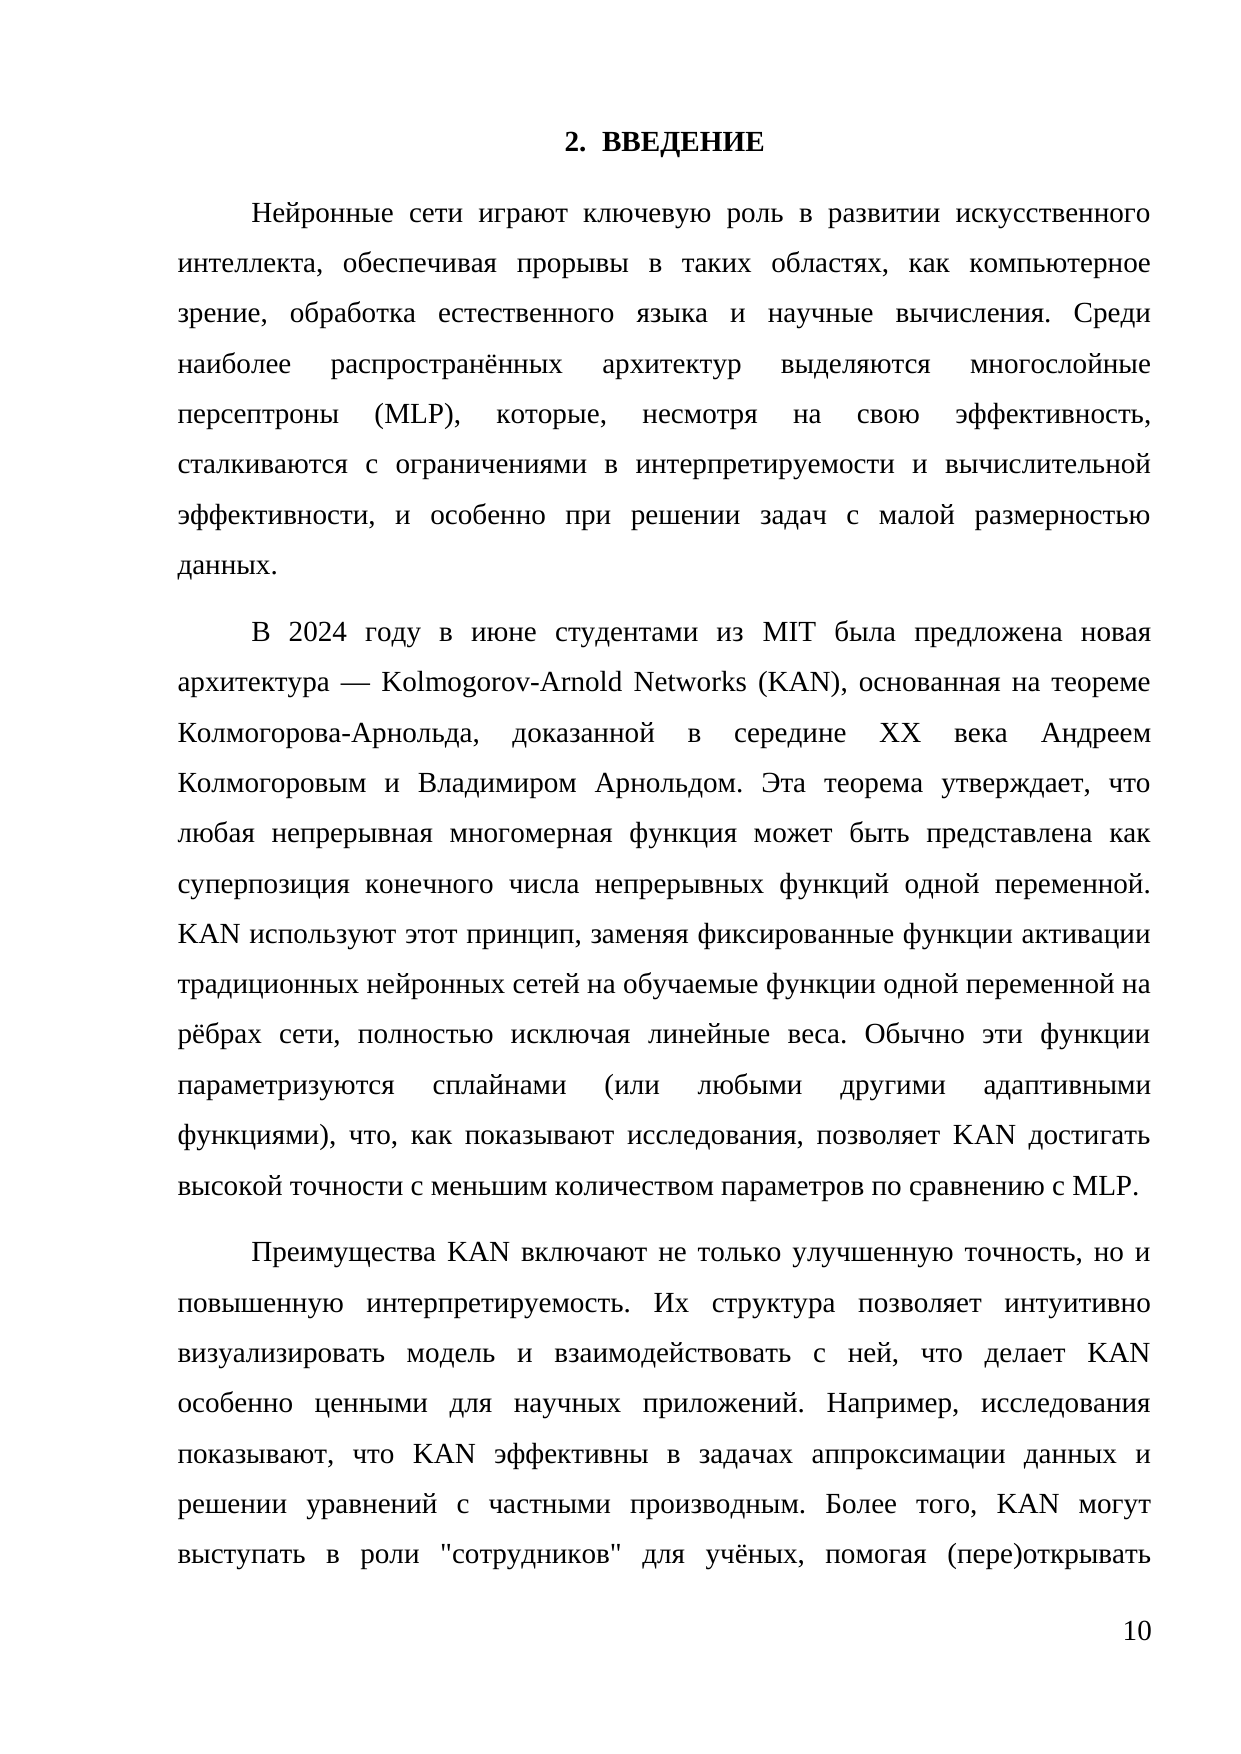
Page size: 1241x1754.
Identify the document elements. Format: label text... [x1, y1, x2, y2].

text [177, 1234, 1152, 1570]
text Нейронные сети играют ключевую роль в развитии искусственного интеллекта, обеспечивая прорывы в таких областях, как компьютерное зрение, обработка естественного языка и научные вычисления. Среди наиболее распространённых архитектур выделяются многослойные персептроны (MLP), которые, несмотря на свою эффективность, сталкиваются с ограничениями в интерпретируемости и вычислительной эффективности, и особенно при решении задач с малой размерностью данных. [177, 195, 1152, 581]
subtitle Введение [177, 124, 1152, 157]
text В 2024 году в июне студентами из MIT была предложена новая архитектура — Kolmogorov-Arnold Networks (KAN), основанная на теореме Колмогорова-Арнольда, доказанной в середине XX века Андреем Колмогоровым и Владимиром Арнольдом. Эта теорема утверждает, что любая непрерывная многомерная функция может быть представлена как суперпозиция конечного числа непрерывных функций одной переменной. KAN используют этот принцип, заменяя фиксированные функции активации традиционных нейронных сетей на обучаемые функции одной переменной на рёбрах сети, полностью исключая линейные веса. Обычно эти функции параметризуются сплайнами (или любыми другими адаптивными функциями), что, как показывают исследования, позволяет KAN достигать высокой точности с меньшим количеством параметров по сравнению с MLP. [177, 614, 1152, 1201]
